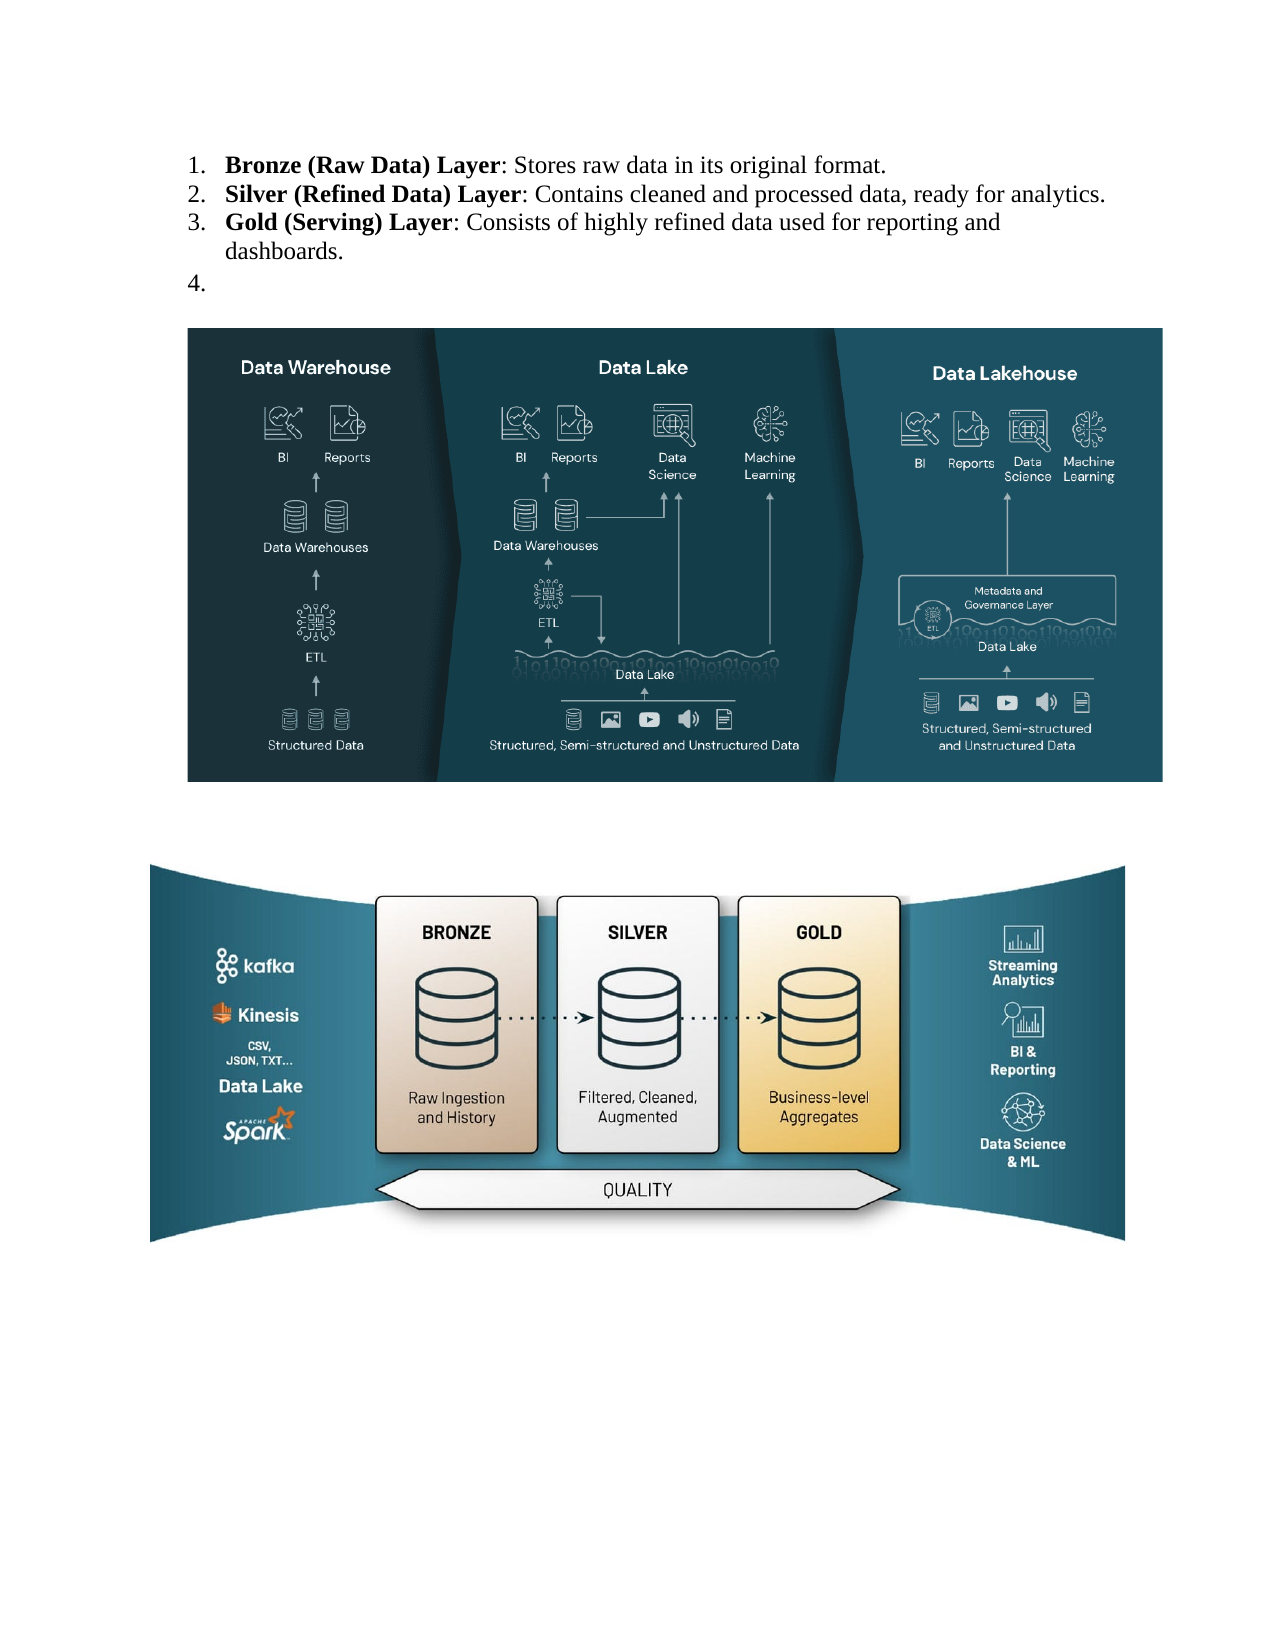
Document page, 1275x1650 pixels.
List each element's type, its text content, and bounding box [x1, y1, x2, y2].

list Bronze (Raw Data) Layer: Stores raw data in its original format. [187, 150, 1125, 179]
picture [150, 840, 1125, 1254]
picture [187, 299, 1163, 811]
list Silver (Refined Data) Layer: Contains cleaned and processed data, ready for analytics. [187, 179, 1125, 207]
list Gold (Serving) Layer: Consists of highly refined data used for reporting and dashboards. [187, 207, 1125, 265]
